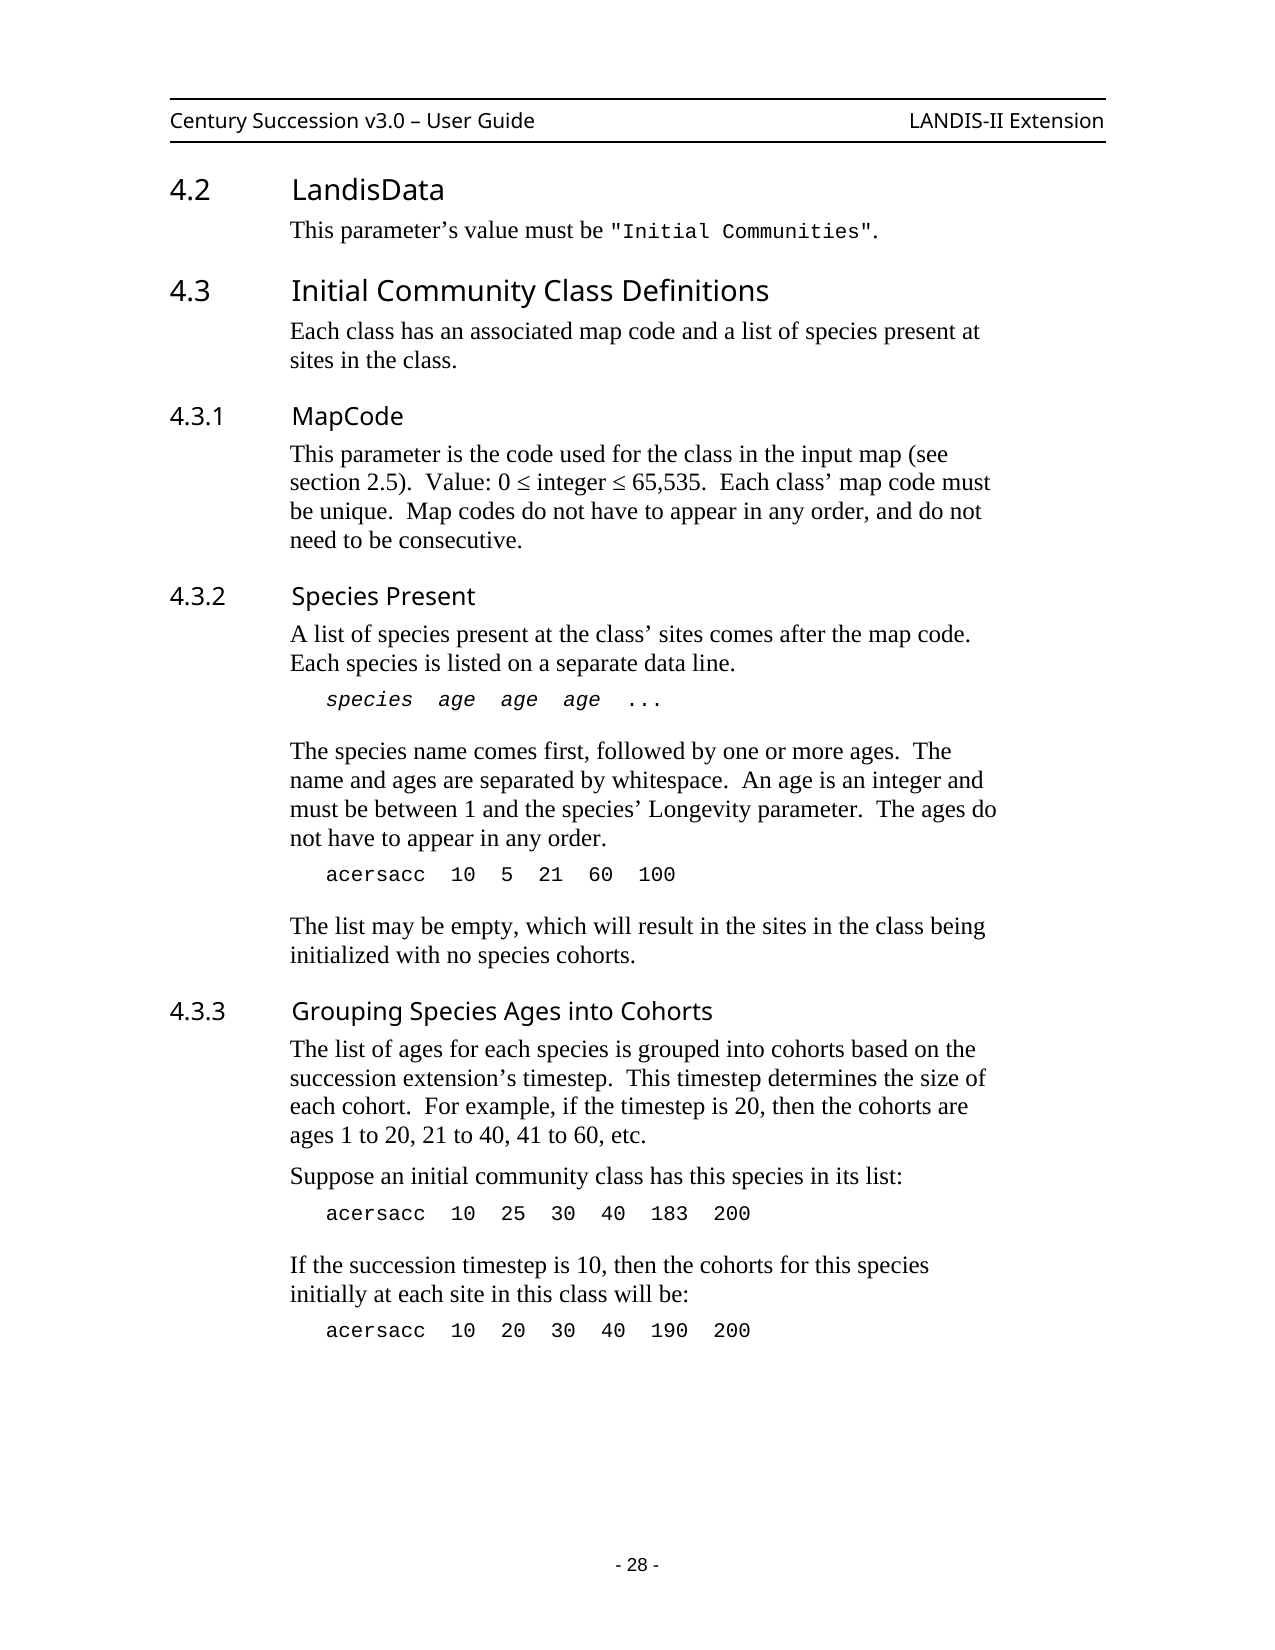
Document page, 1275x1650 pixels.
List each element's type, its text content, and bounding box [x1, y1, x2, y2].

subtitle LandisData [169, 169, 1106, 209]
subtitle MapCode [169, 398, 1106, 432]
text A list of species present at the class’ sites comes after the map code. Each species is listed on a separate data line. [289, 619, 1001, 677]
text species age age age ... [326, 689, 1001, 713]
subtitle Initial Community Class Definitions [169, 270, 1106, 310]
subtitle Species Present [169, 579, 1106, 613]
subtitle Grouping Species Ages into Cohorts [169, 994, 1106, 1028]
text acersacc 10 20 30 40 190 200 [326, 1320, 1001, 1344]
text Each class has an associated map code and a list of species present at sites in the class. [289, 316, 1001, 373]
text acersacc 10 5 21 60 100 [326, 864, 1001, 887]
text If the succession timestep is 10, then the cohorts for this species initially at each site in this class will be: [289, 1250, 1001, 1307]
text acersacc 10 25 30 40 183 200 [326, 1203, 1001, 1226]
text The list of ages for each species is grouped into cohorts based on the succession extension’s timestep. This timestep determines the size of each cohort. For example, if the timestep is 20, then the cohorts are ages 1 to 20, 21 to 40, 41 to 60, etc. [289, 1034, 1001, 1149]
text This parameter is the code used for the class in the input map (see section 2.5). Value: 0 ≤ integer ≤ 65,535. Each class’ map code must be unique. Map codes do not have to appear in any order, and do not need to be consecutive. [289, 439, 1001, 554]
text The list may be empty, which will result in the sites in the class being initialized with no species cohorts. [289, 911, 1001, 969]
text Suppose an initial community class has this species in its list: [289, 1161, 1001, 1190]
text This parameter’s value must be "Initial Communities". [289, 215, 1001, 245]
text The species name comes first, followed by one or more ages. The name and ages are separated by whitespace. An age is an integer and must be between 1 and the species’ Longevity parameter. The ages do not have to appear in any order. [289, 736, 1001, 851]
